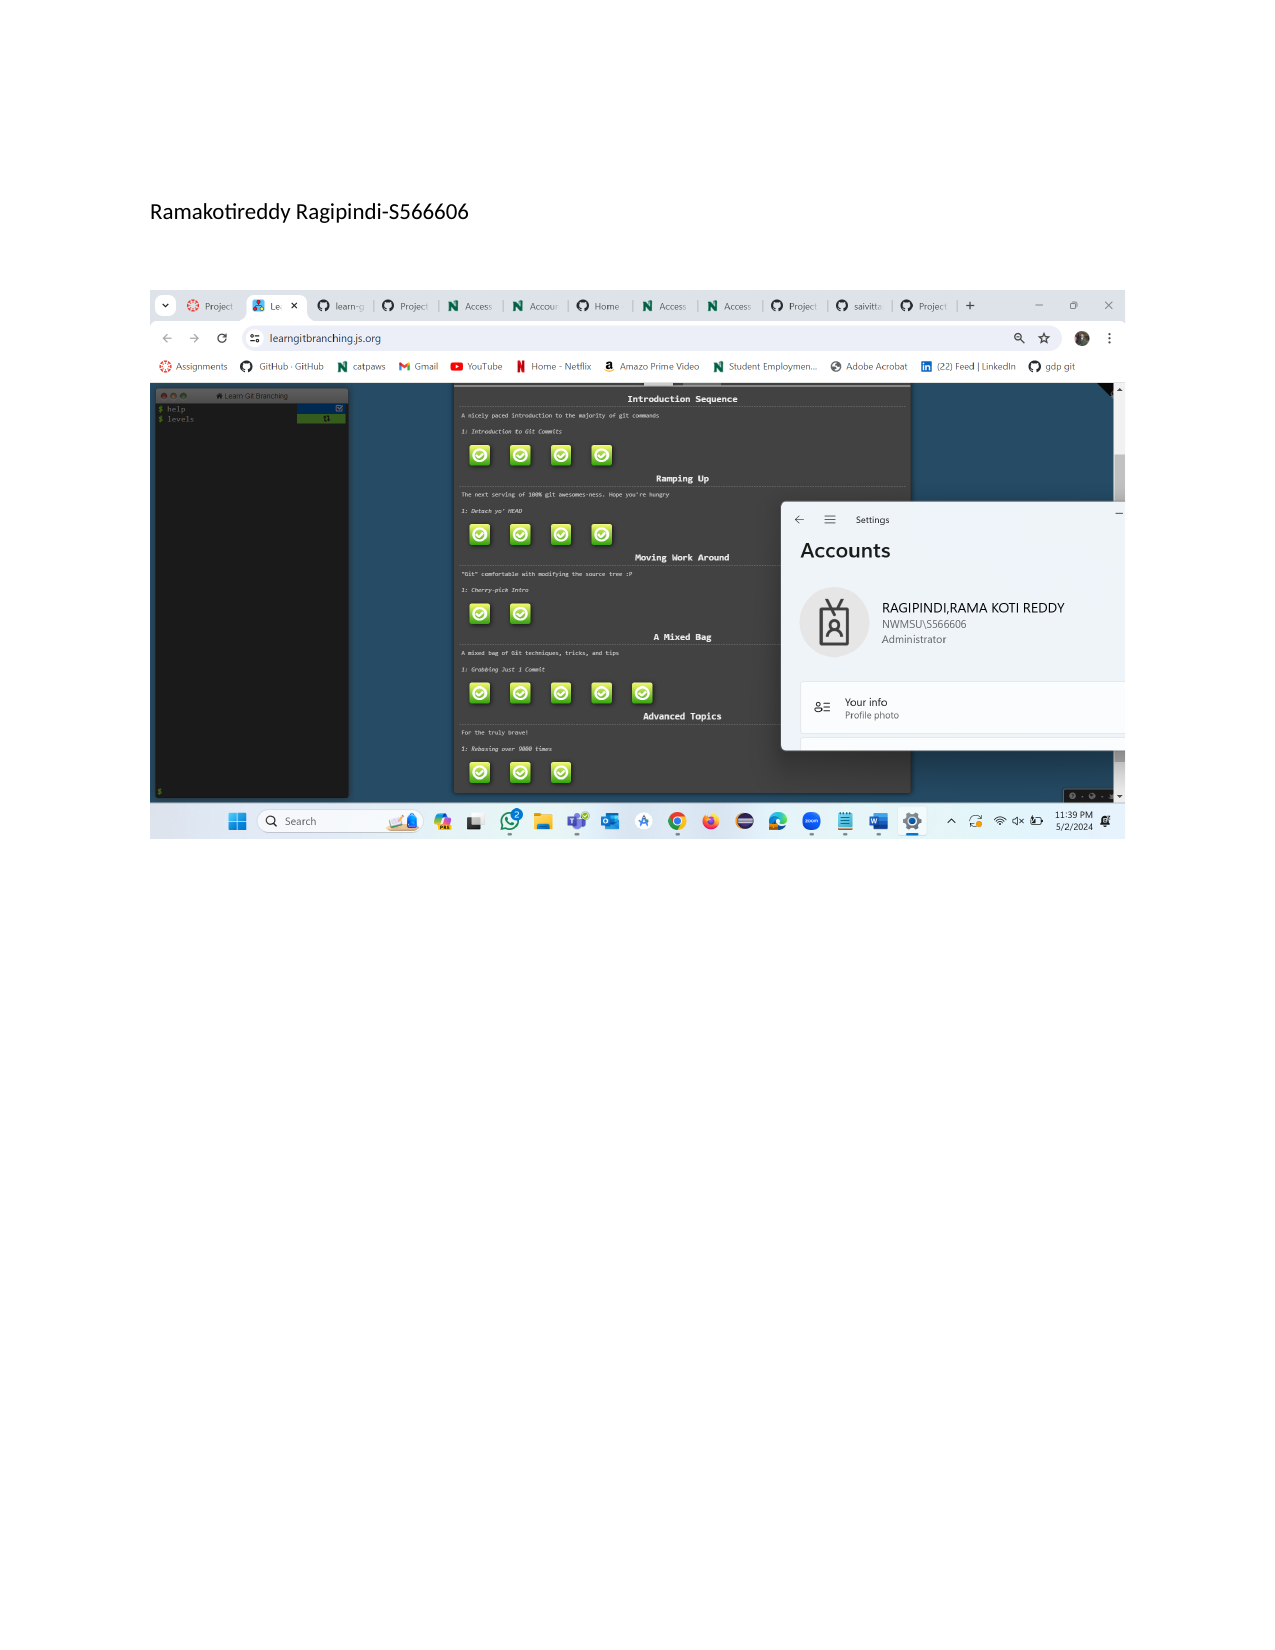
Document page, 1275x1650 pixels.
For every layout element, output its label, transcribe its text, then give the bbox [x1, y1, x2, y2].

picture [150, 290, 1125, 839]
text Ramakotireddy Ragipindi-S566606 [150, 197, 1125, 225]
